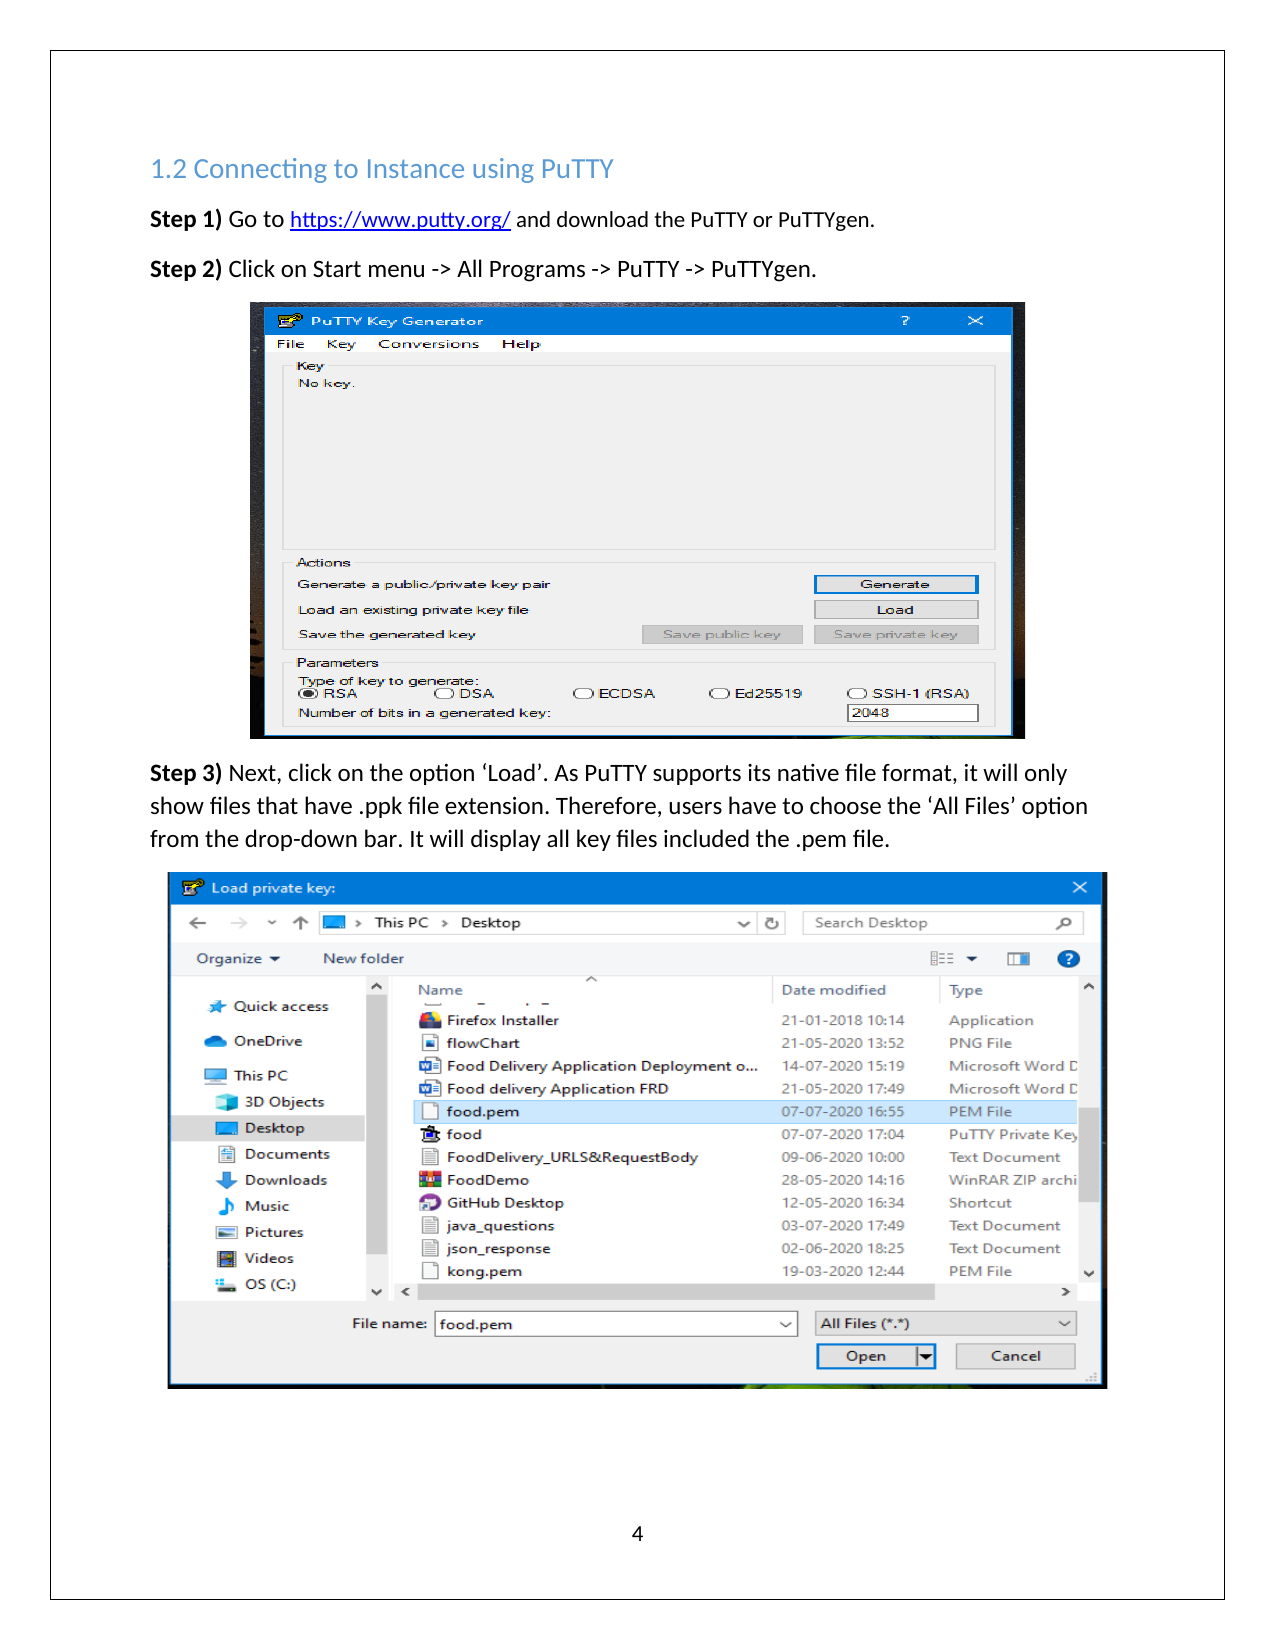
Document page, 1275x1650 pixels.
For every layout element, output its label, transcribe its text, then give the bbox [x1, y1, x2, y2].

text Step 2) Click on Start menu -> All Programs -> PuTTY -> PuTTYgen. [150, 253, 1125, 283]
text Step 1) Go to https://www.putty.org/ and download the PuTTY or PuTTYgen. [150, 203, 1125, 234]
subtitle 1.2 Connecting to Instance using PuTTY [150, 150, 1125, 186]
picture [250, 302, 1025, 739]
text Step 3) Next, click on the option ‘Load’. As PuTTY supports its native file format, it will only show files that have .ppk file extension. Therefore, users have to choose the ‘All Files’ option from the drop-down bar. It will display all key files included the .pem file. [150, 757, 1125, 854]
picture [167, 872, 1108, 1389]
